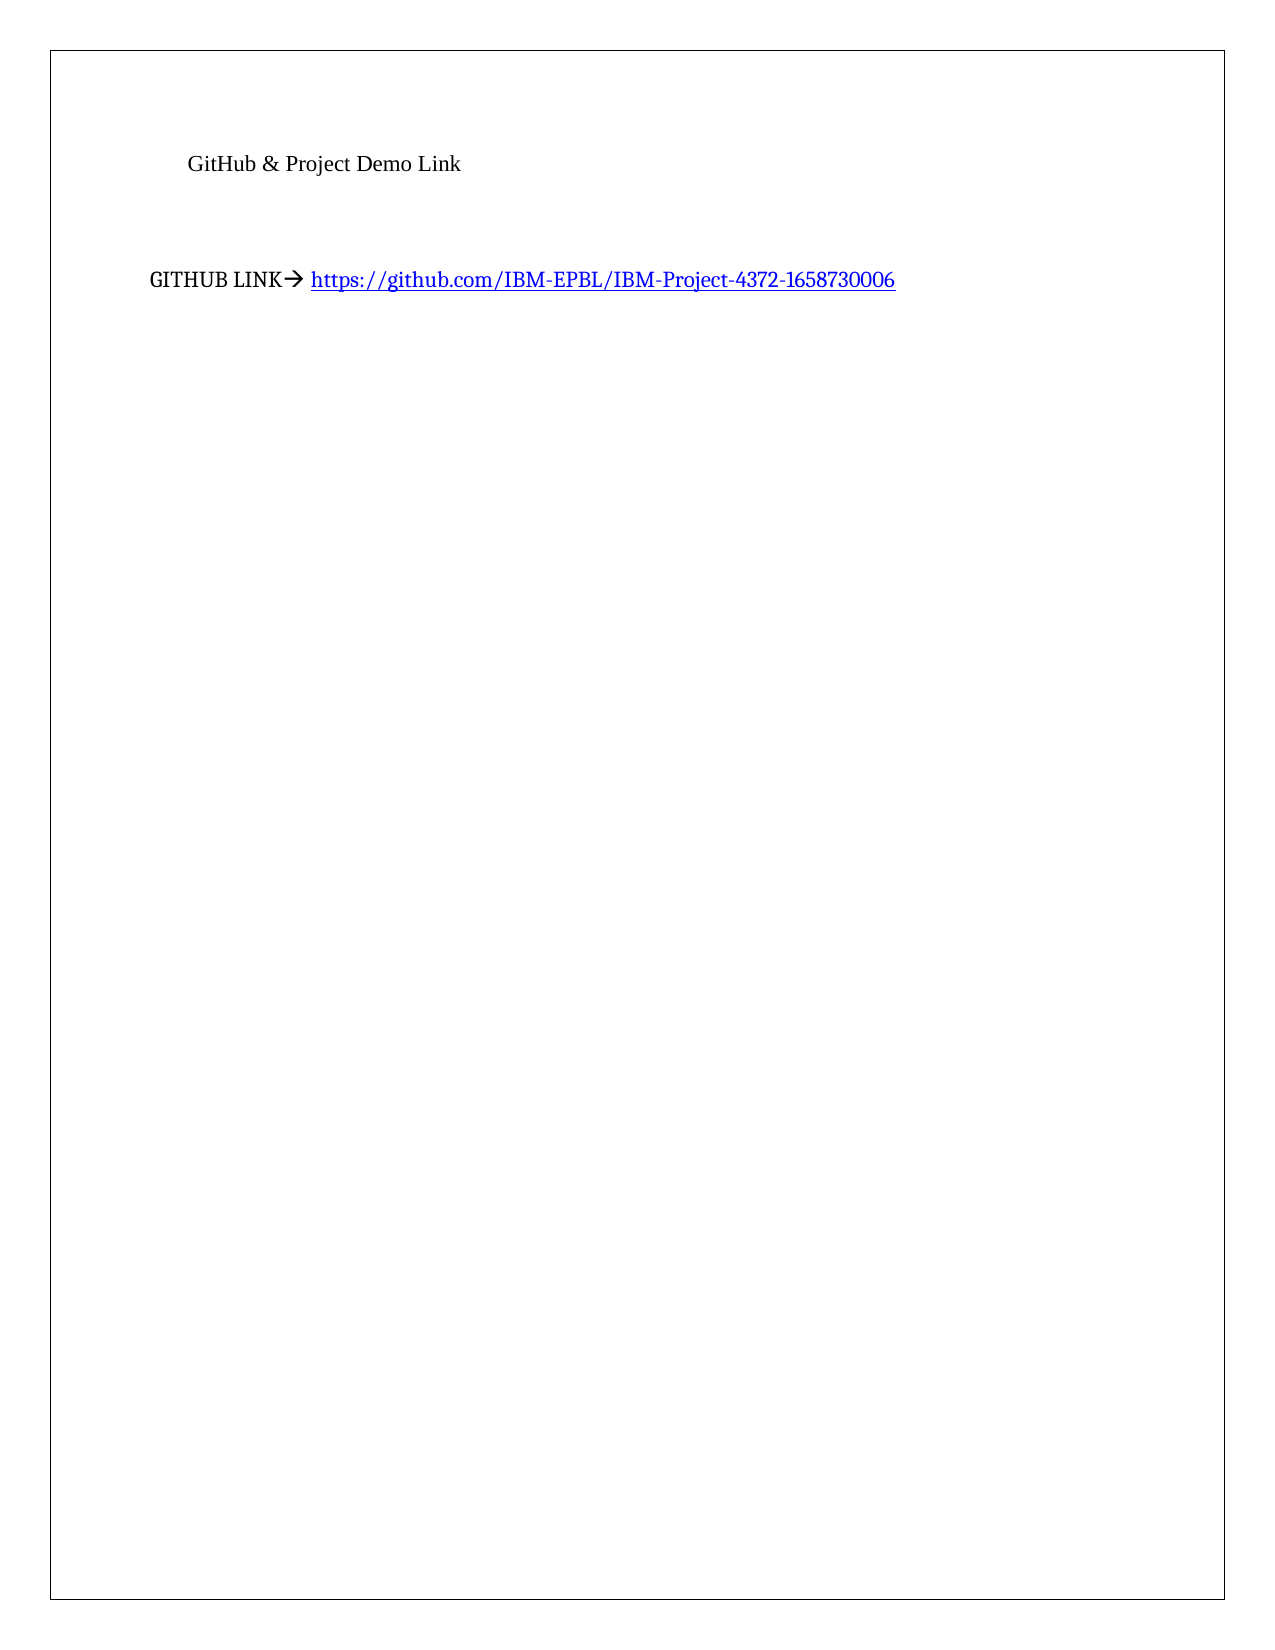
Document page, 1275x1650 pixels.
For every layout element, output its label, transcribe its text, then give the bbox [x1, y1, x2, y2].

text GitHub & Project Demo Link [187, 150, 1125, 176]
text GITHUB LINK https://github.com/IBM-EPBL/IBM-Project-4372-1658730006 [150, 267, 1125, 293]
